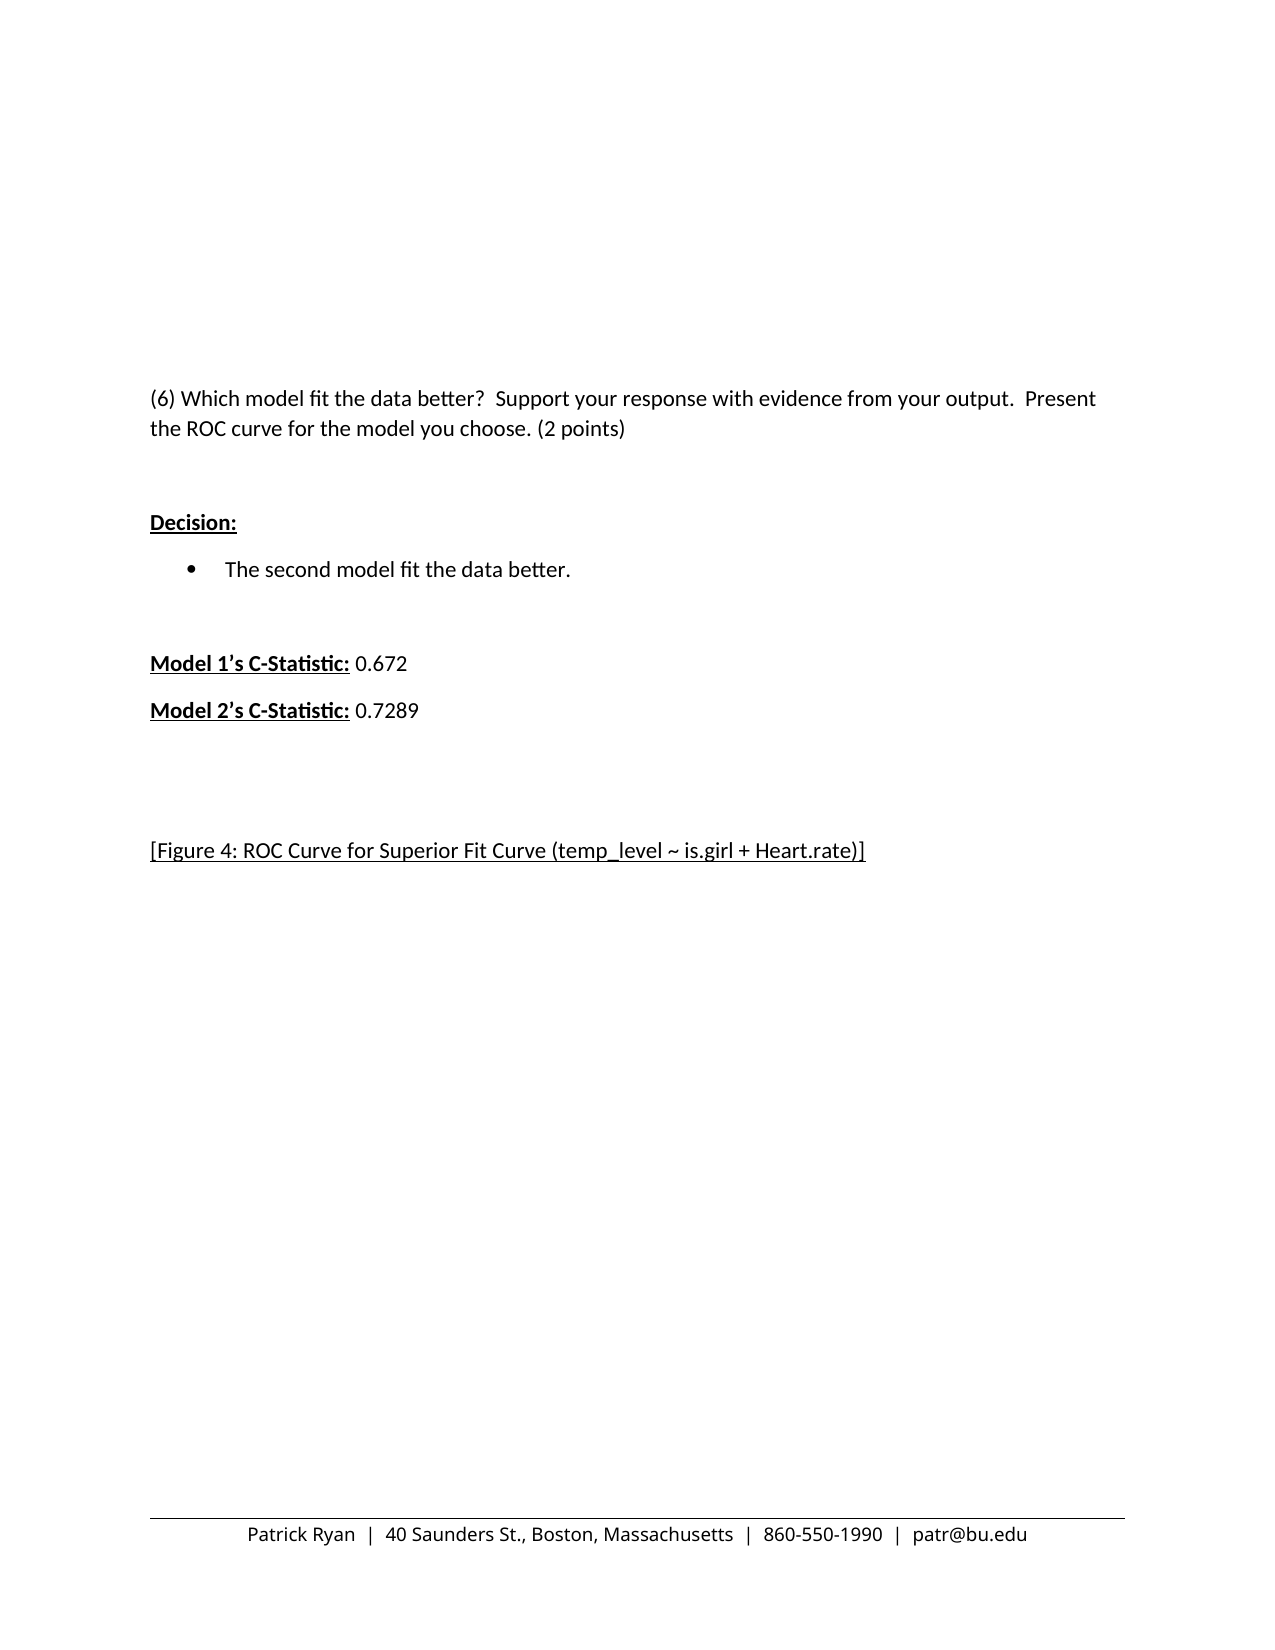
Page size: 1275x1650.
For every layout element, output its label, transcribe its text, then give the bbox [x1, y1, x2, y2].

text Model 2’s C-Statistic: 0.7289 [150, 696, 1125, 724]
list The second model fit the data better. [187, 555, 1125, 583]
text Model 1’s C-Statistic: 0.672 [150, 649, 1125, 677]
text Decision: [150, 508, 1125, 536]
text [Figure 4: ROC Curve for Superior Fit Curve (temp_level ~ is.girl + Heart.rate)] [150, 836, 1125, 864]
text (6) Which model fit the data better? Support your response with evidence from your output. Present the ROC curve for the model you choose. (2 points) [150, 384, 1125, 443]
